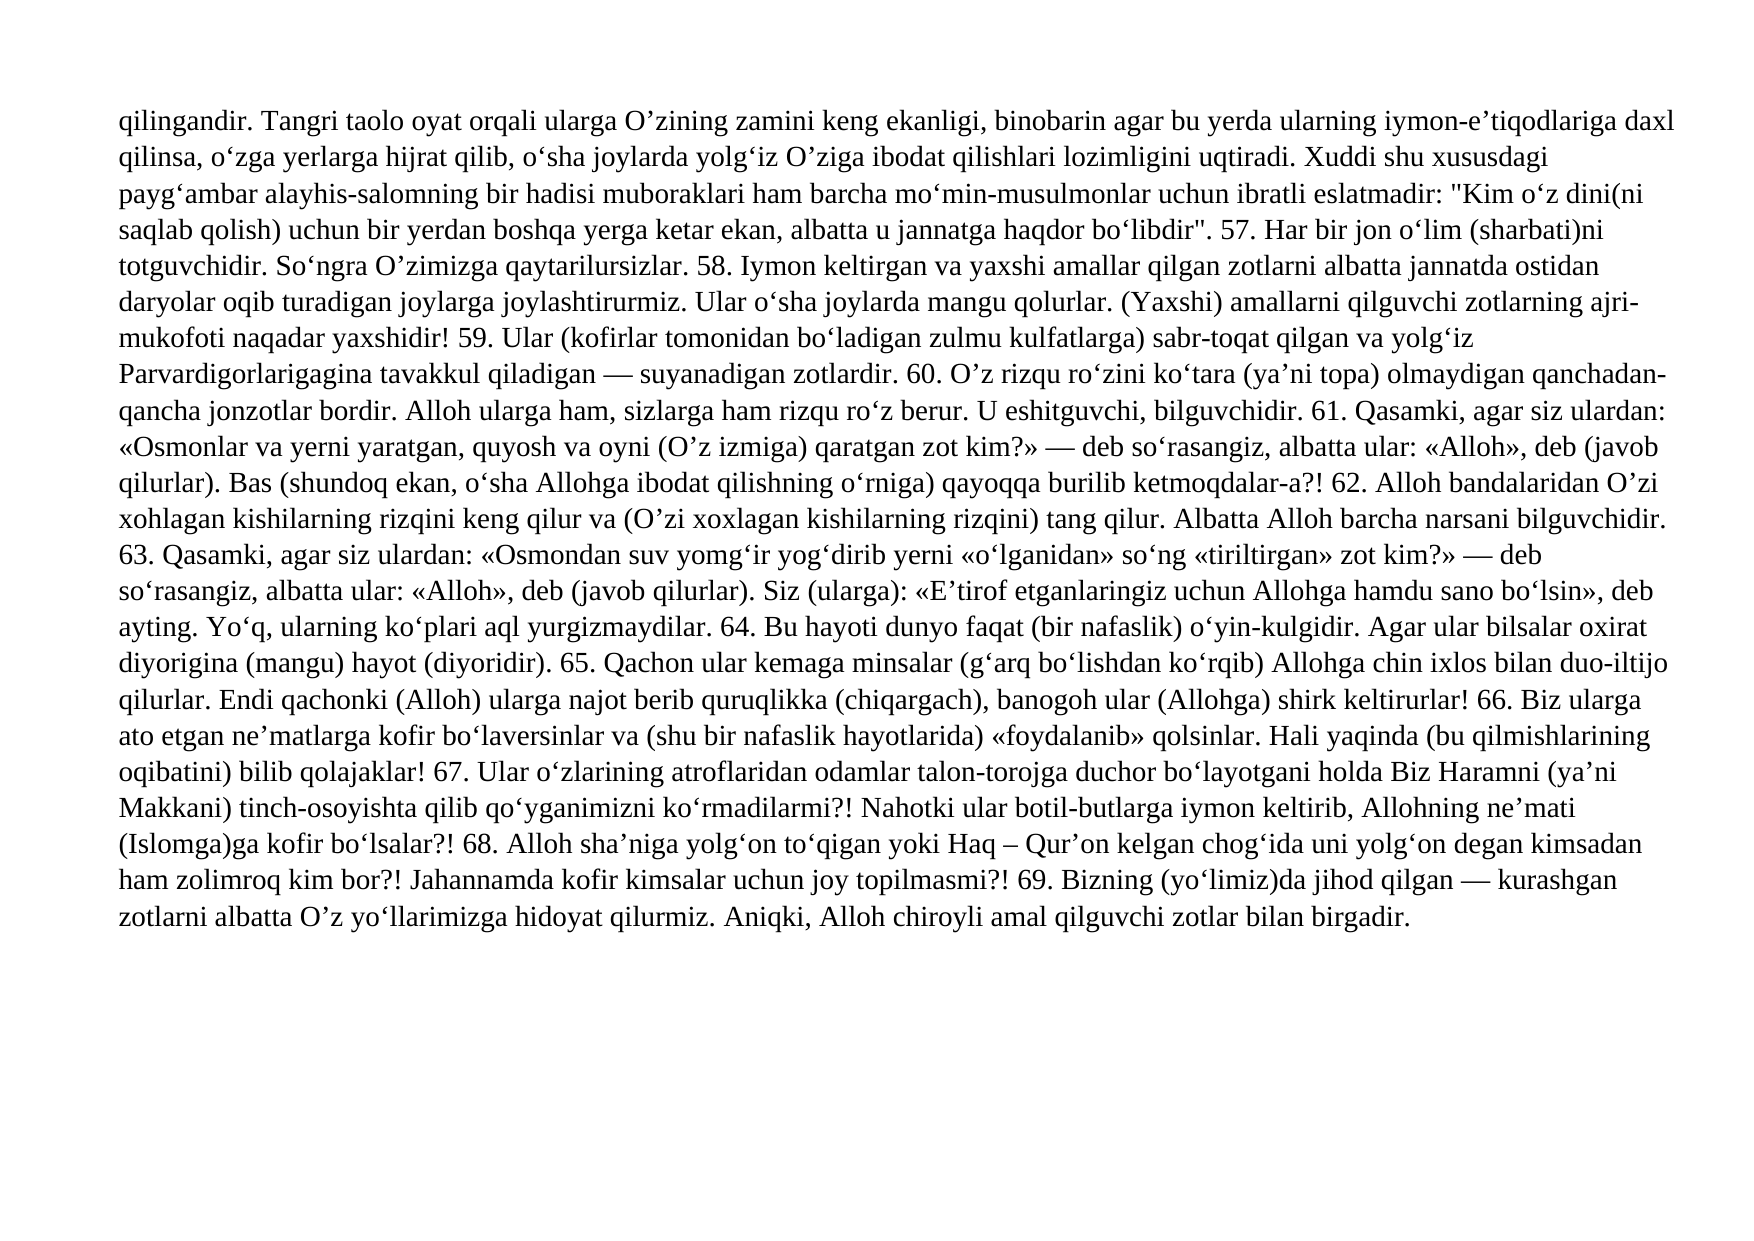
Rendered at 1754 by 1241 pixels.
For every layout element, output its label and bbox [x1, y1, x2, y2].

text [118, 103, 1680, 932]
